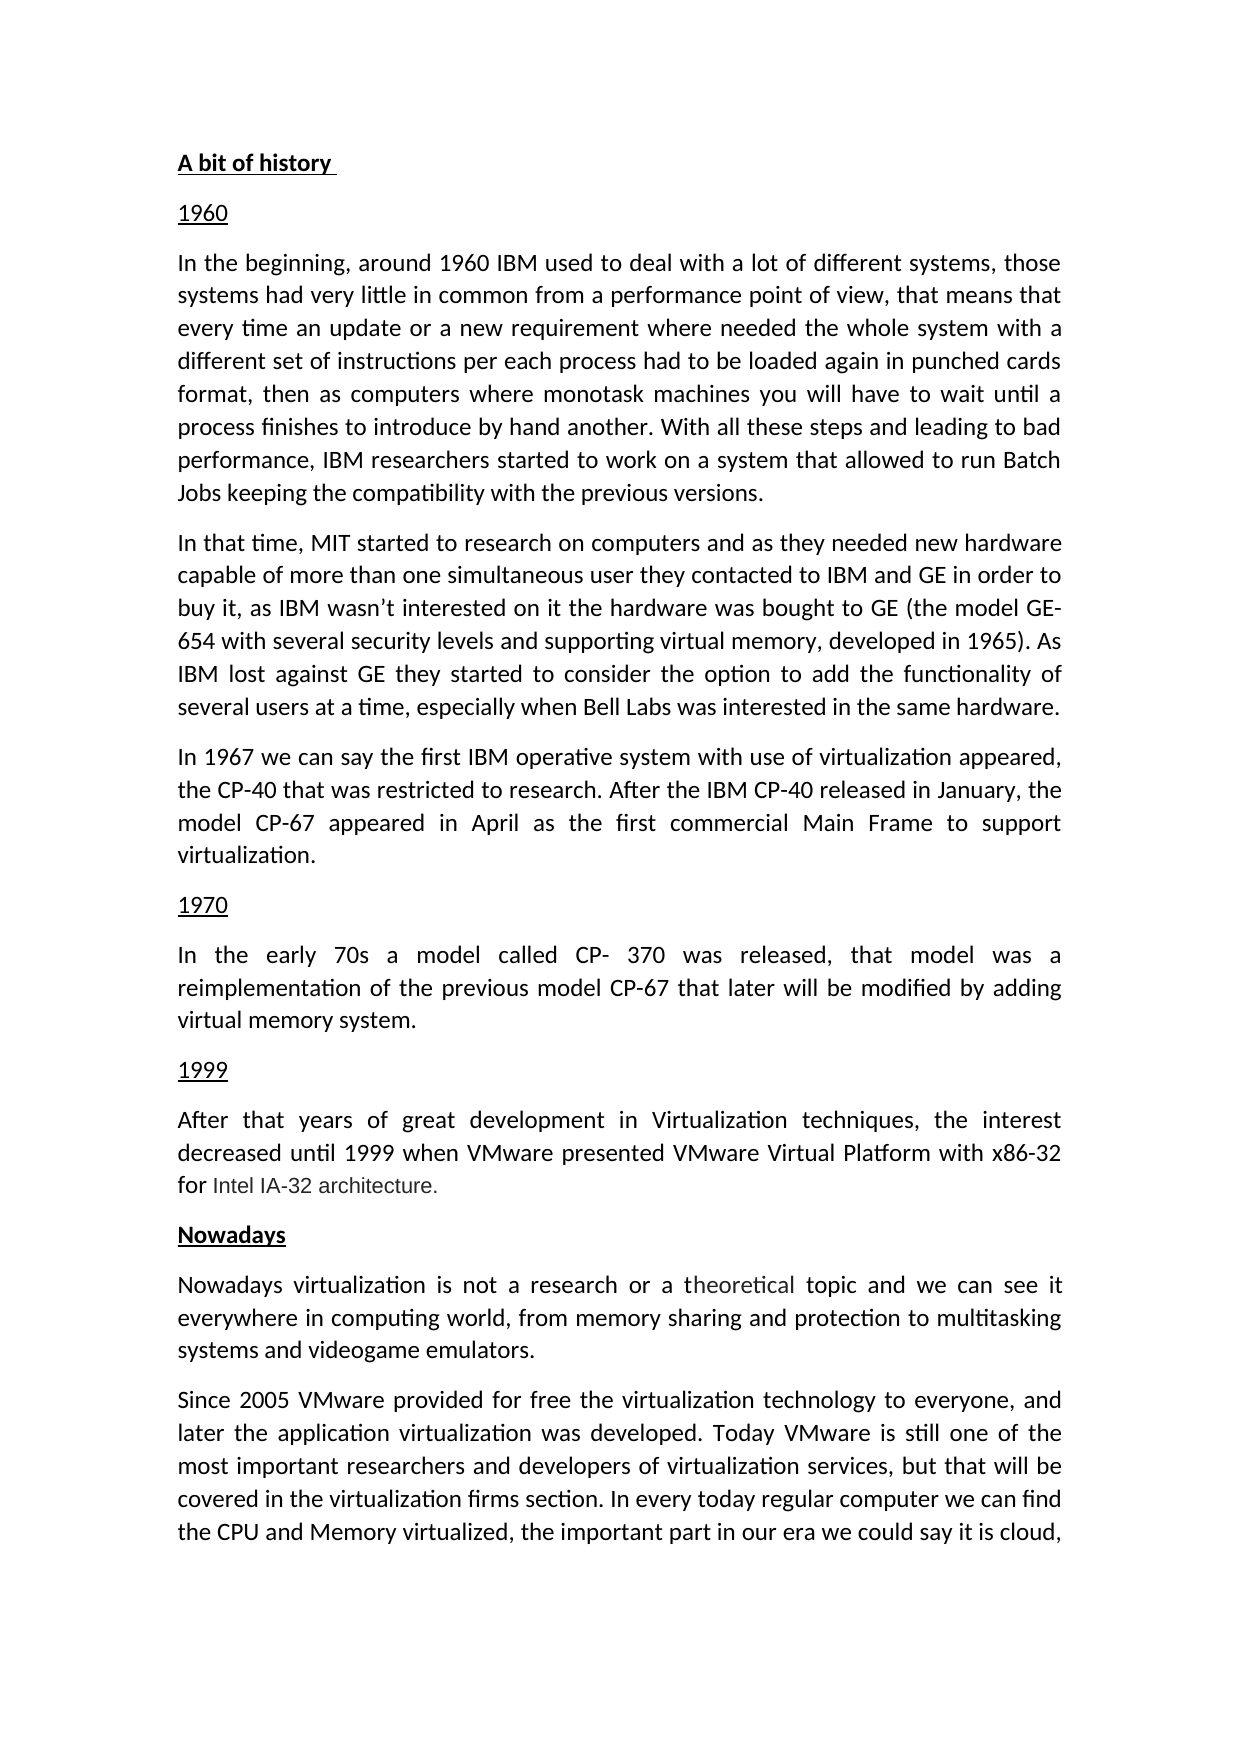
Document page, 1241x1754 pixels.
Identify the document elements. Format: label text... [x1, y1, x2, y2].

text After that years of great development in Virtualization techniques, the interest decreased until 1999 when VMware presented VMware Virtual Platform with x86-32 for Intel IA-32 architecture. [177, 1104, 1063, 1200]
text 1960 [177, 197, 1063, 228]
text In the beginning, around 1960 IBM used to deal with a lot of different systems, those systems had very little in common from a performance point of view, that means that every time an update or a new requirement where needed the whole system with a different set of instructions per each process had to be loaded again in punched cards format, then as computers where monotask machines you will have to wait until a process finishes to introduce by hand another. With all these steps and leading to bad performance, IBM researchers started to work on a system that allowed to run Batch Jobs keeping the compatibility with the previous versions. [177, 247, 1063, 508]
text Nowadays [177, 1219, 1063, 1250]
text In 1967 we can say the first IBM operative system with use of virtualization appeared, the CP-40 that was restricted to research. After the IBM CP-40 released in January, the model CP-67 appeared in April as the first commercial Main Frame to support virtualization. [177, 741, 1063, 870]
text In that time, MIT started to research on computers and as they needed new hardware capable of more than one simultaneous user they contacted to IBM and GE in order to buy it, as IBM wasn’t interested on it the hardware was bought to GE (the model GE-654 with several security levels and supporting virtual memory, developed in 1965). As IBM lost against GE they started to consider the option to add the functionality of several users at a time, especially when Bell Labs was interested in the same hardware. [177, 527, 1063, 722]
text Nowadays virtualization is not a research or a theoretical topic and we can see it everywhere in computing world, from memory sharing and protection to multitasking systems and videogame emulators. [177, 1269, 1063, 1365]
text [177, 1384, 1063, 1546]
text In the early 70s a model called CP- 370 was released, that model was a reimplementation of the previous model CP-67 that later will be modified by adding virtual memory system. [177, 939, 1063, 1035]
text 1970 [177, 889, 1063, 920]
text A bit of history [177, 148, 1063, 178]
text 1999 [177, 1054, 1063, 1085]
